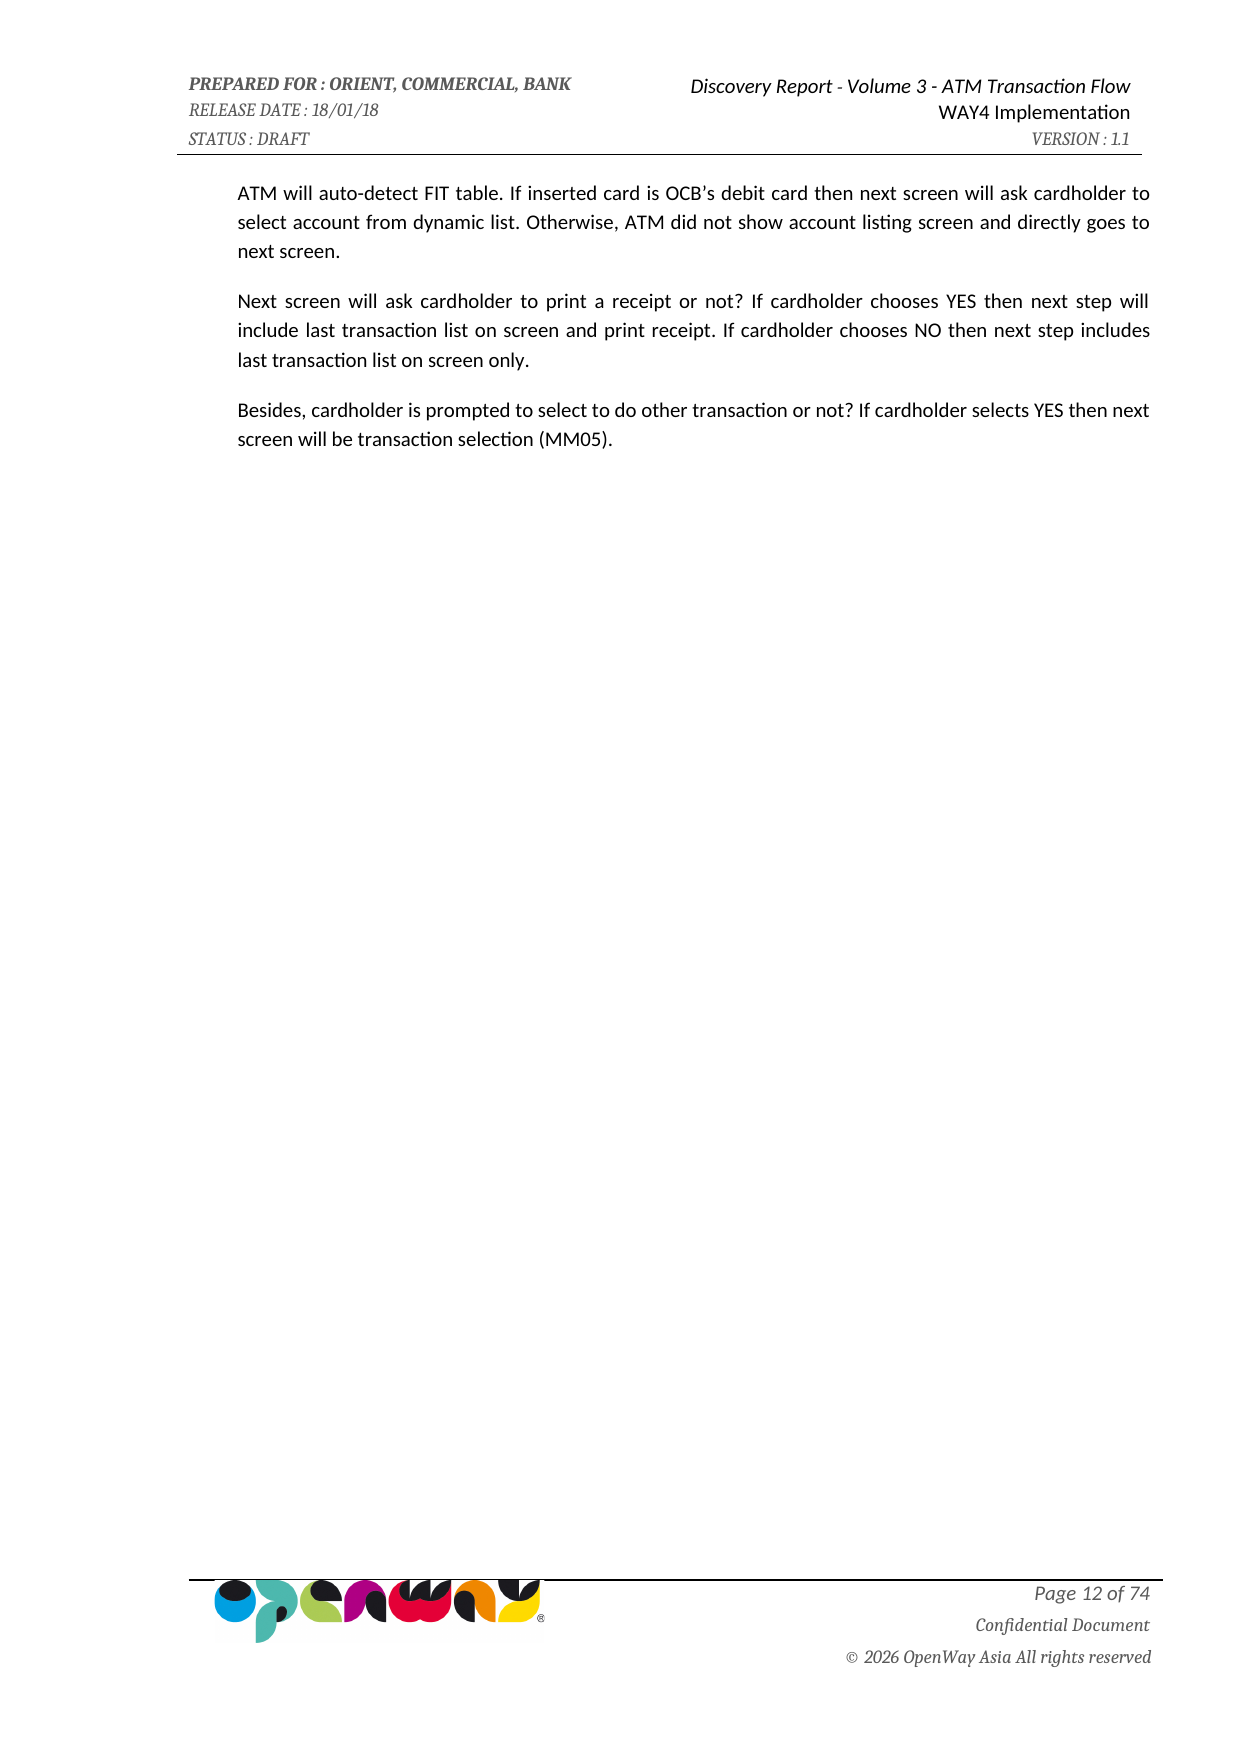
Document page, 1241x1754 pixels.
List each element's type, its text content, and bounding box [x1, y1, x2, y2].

text Next screen will ask cardholder to print a receipt or not? If cardholder chooses YES then next step will include last transaction list on screen and print receipt. If cardholder chooses NO then next step includes last transaction list on screen only. [237, 288, 1152, 372]
text Besides, cardholder is prompted to select to do other transaction or not? If cardholder selects YES then next screen will be transaction selection (MM05). [237, 397, 1152, 451]
text ATM will auto-detect FIT table. If inserted card is OCB’s debit card then next screen will ask cardholder to select account from dynamic list. Otherwise, ATM did not show account listing screen and directly goes to next screen. [237, 180, 1152, 264]
picture [214, 1580, 545, 1643]
